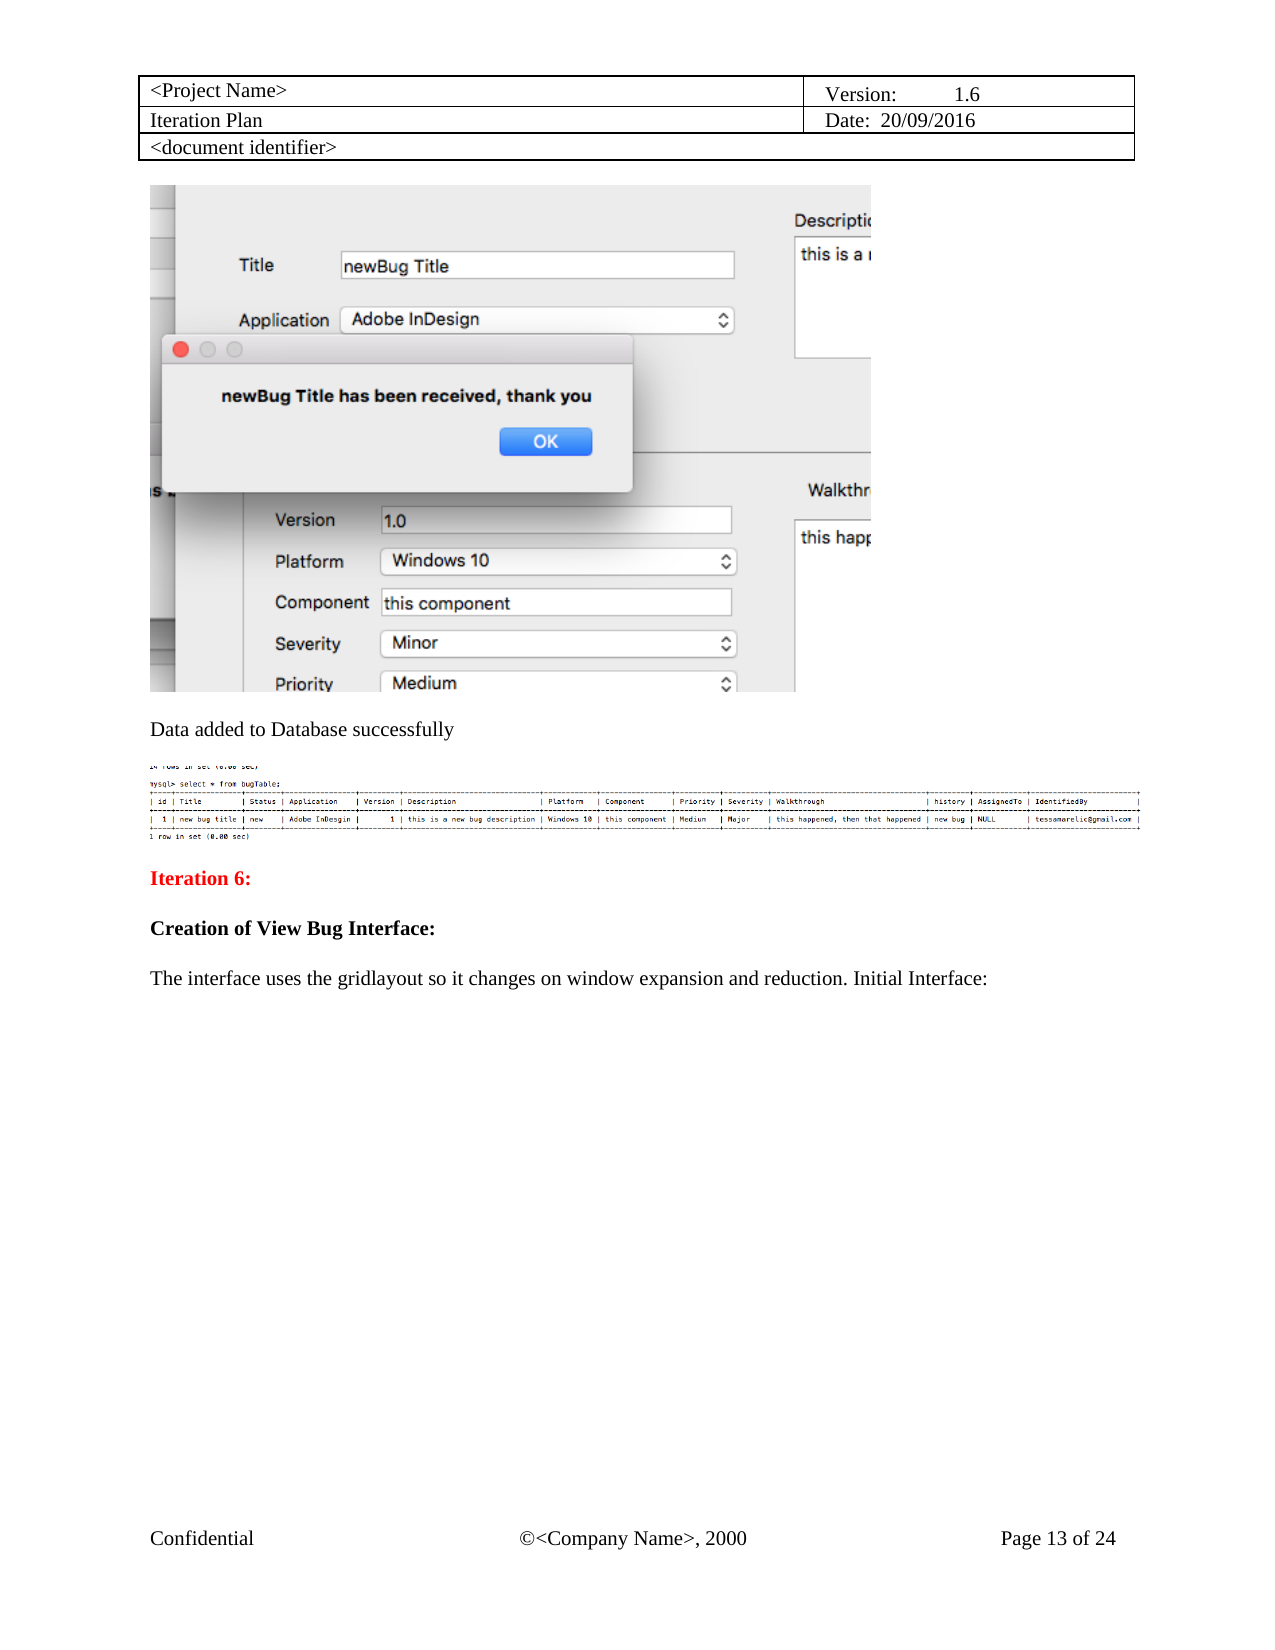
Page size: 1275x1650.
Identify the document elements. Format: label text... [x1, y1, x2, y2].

picture [150, 766, 1154, 840]
text Data added to Database successfully [150, 716, 1125, 741]
text The interface uses the gridlayout so it changes on window expansion and reduction. Initial Interface: [150, 965, 1125, 990]
text Creation of View Bug Interface: [150, 915, 1125, 940]
text Iteration 6: [150, 865, 1125, 890]
picture [150, 185, 871, 692]
